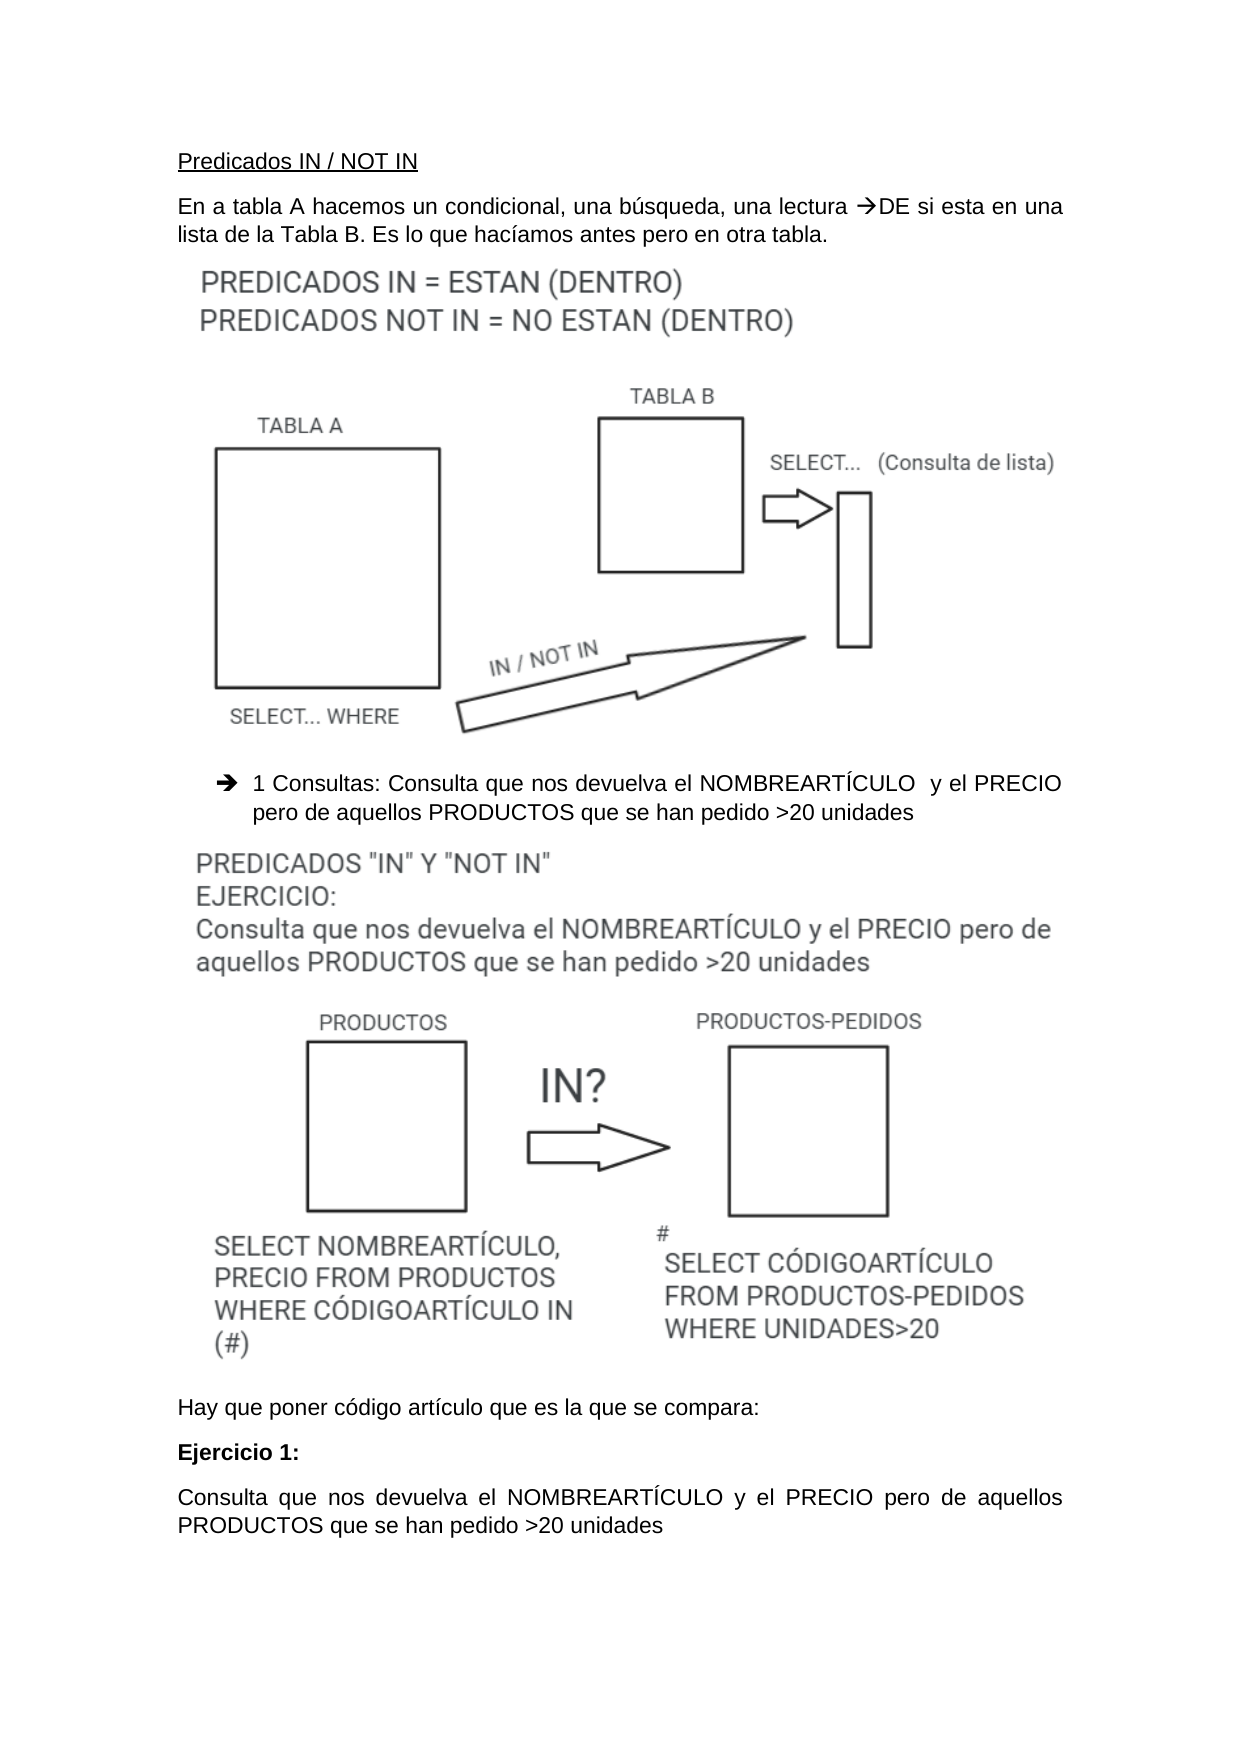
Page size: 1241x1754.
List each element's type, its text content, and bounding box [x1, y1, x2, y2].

text Hay que poner código artículo que es la que se compara: [177, 1394, 1063, 1420]
picture [177, 266, 1063, 752]
list 1 Consultas: Consulta que nos devuelva el NOMBREARTÍCULO y el PRECIO pero de aquellos PRODUCTOS que se han pedido >20 unidades [215, 770, 1063, 825]
text Consulta que nos devuelva el NOMBREARTÍCULO y el PRECIO pero de aquellos PRODUCTOS que se han pedido >20 unidades [177, 1484, 1063, 1539]
text Ejercicio 1: [177, 1439, 1063, 1465]
text Predicados IN / NOT IN [177, 148, 1063, 174]
text En a tabla A hacemos un condicional, una búsqueda, una lectura DE si esta en una lista de la Tabla B. Es lo que hacíamos antes pero en otra tabla. [177, 193, 1063, 247]
picture [177, 843, 1063, 1375]
